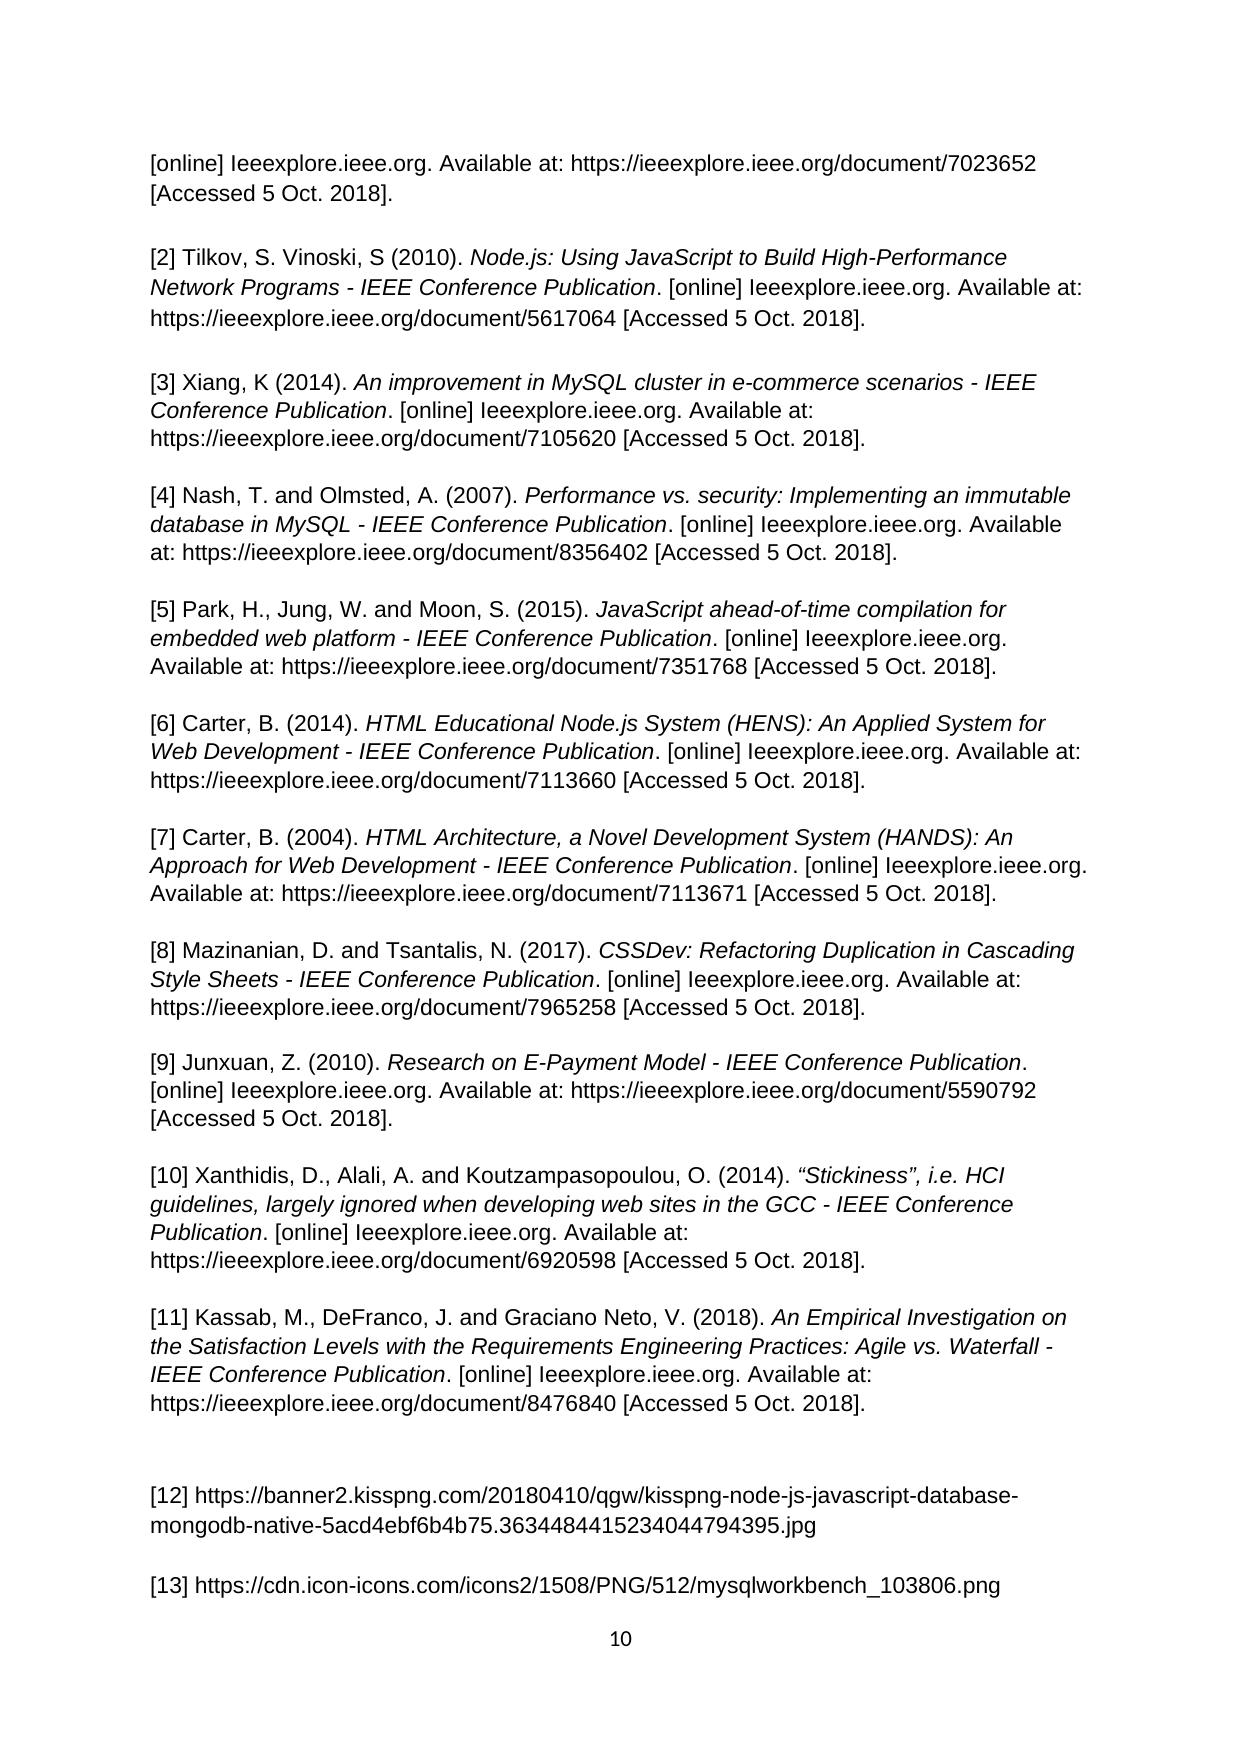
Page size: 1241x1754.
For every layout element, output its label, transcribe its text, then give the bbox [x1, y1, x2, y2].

text [2] Tilkov, S. Vinoski, S (2010). Node.js: Using JavaScript to Build High-Performance Network Programs - IEEE Conference Publication. [online] Ieeexplore.ieee.org. Available at: https://ieeexplore.ieee.org/document/5617064 [Accessed 5 Oct. 2018]. [150, 244, 1090, 331]
text [3] Xiang, K (2014). An improvement in MySQL cluster in e-commerce scenarios - IEEE Conference Publication. [online] Ieeexplore.ieee.org. Available at: https://ieeexplore.ieee.org/document/7105620 [Accessed 5 Oct. 2018]. [4] Nash, T. and Olmsted, A. (2007). Performance vs. security: Implementing an immutable database in MySQL - IEEE Conference Publication. [online] Ieeexplore.ieee.org. Available at: https://ieeexplore.ieee.org/document/8356402 [Accessed 5 Oct. 2018]. [5] Park, H., Jung, W. and Moon, S. (2015). JavaScript ahead-of-time compilation for embedded web platform - IEEE Conference Publication. [online] Ieeexplore.ieee.org. Available at: https://ieeexplore.ieee.org/document/7351768 [Accessed 5 Oct. 2018]. [6] Carter, B. (2014). HTML Educational Node.js System (HENS): An Applied System for Web Development - IEEE Conference Publication. [online] Ieeexplore.ieee.org. Available at: https://ieeexplore.ieee.org/document/7113660 [Accessed 5 Oct. 2018]. [7] Carter, B. (2004). HTML Architecture, a Novel Development System (HANDS): An Approach for Web Development - IEEE Conference Publication. [online] Ieeexplore.ieee.org. Available at: https://ieeexplore.ieee.org/document/7113671 [Accessed 5 Oct. 2018]. [8] Mazinanian, D. and Tsantalis, N. (2017). CSSDev: Refactoring Duplication in Cascading Style Sheets - IEEE Conference Publication. [online] Ieeexplore.ieee.org. Available at: https://ieeexplore.ieee.org/document/7965258 [Accessed 5 Oct. 2018]. [9] Junxuan, Z. (2010). Research on E-Payment Model - IEEE Conference Publication. [online] Ieeexplore.ieee.org. Available at: https://ieeexplore.ieee.org/document/5590792 [Accessed 5 Oct. 2018]. [10] Xanthidis, D., Alali, A. and Koutzampasopoulou, O. (2014). “Stickiness”, i.e. HCI guidelines, largely ignored when developing web sites in the GCC - IEEE Conference Publication. [online] Ieeexplore.ieee.org. Available at: https://ieeexplore.ieee.org/document/6920598 [Accessed 5 Oct. 2018]. [11] Kassab, M., DeFranco, J. and Graciano Neto, V. (2018). An Empirical Investigation on the Satisfaction Levels with the Requirements Engineering Practices: Agile vs. Waterfall - IEEE Conference Publication. [online] Ieeexplore.ieee.org. Available at: https://ieeexplore.ieee.org/document/8476840 [Accessed 5 Oct. 2018]. [150, 368, 1090, 1416]
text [150, 150, 1090, 207]
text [150, 1482, 1090, 1599]
